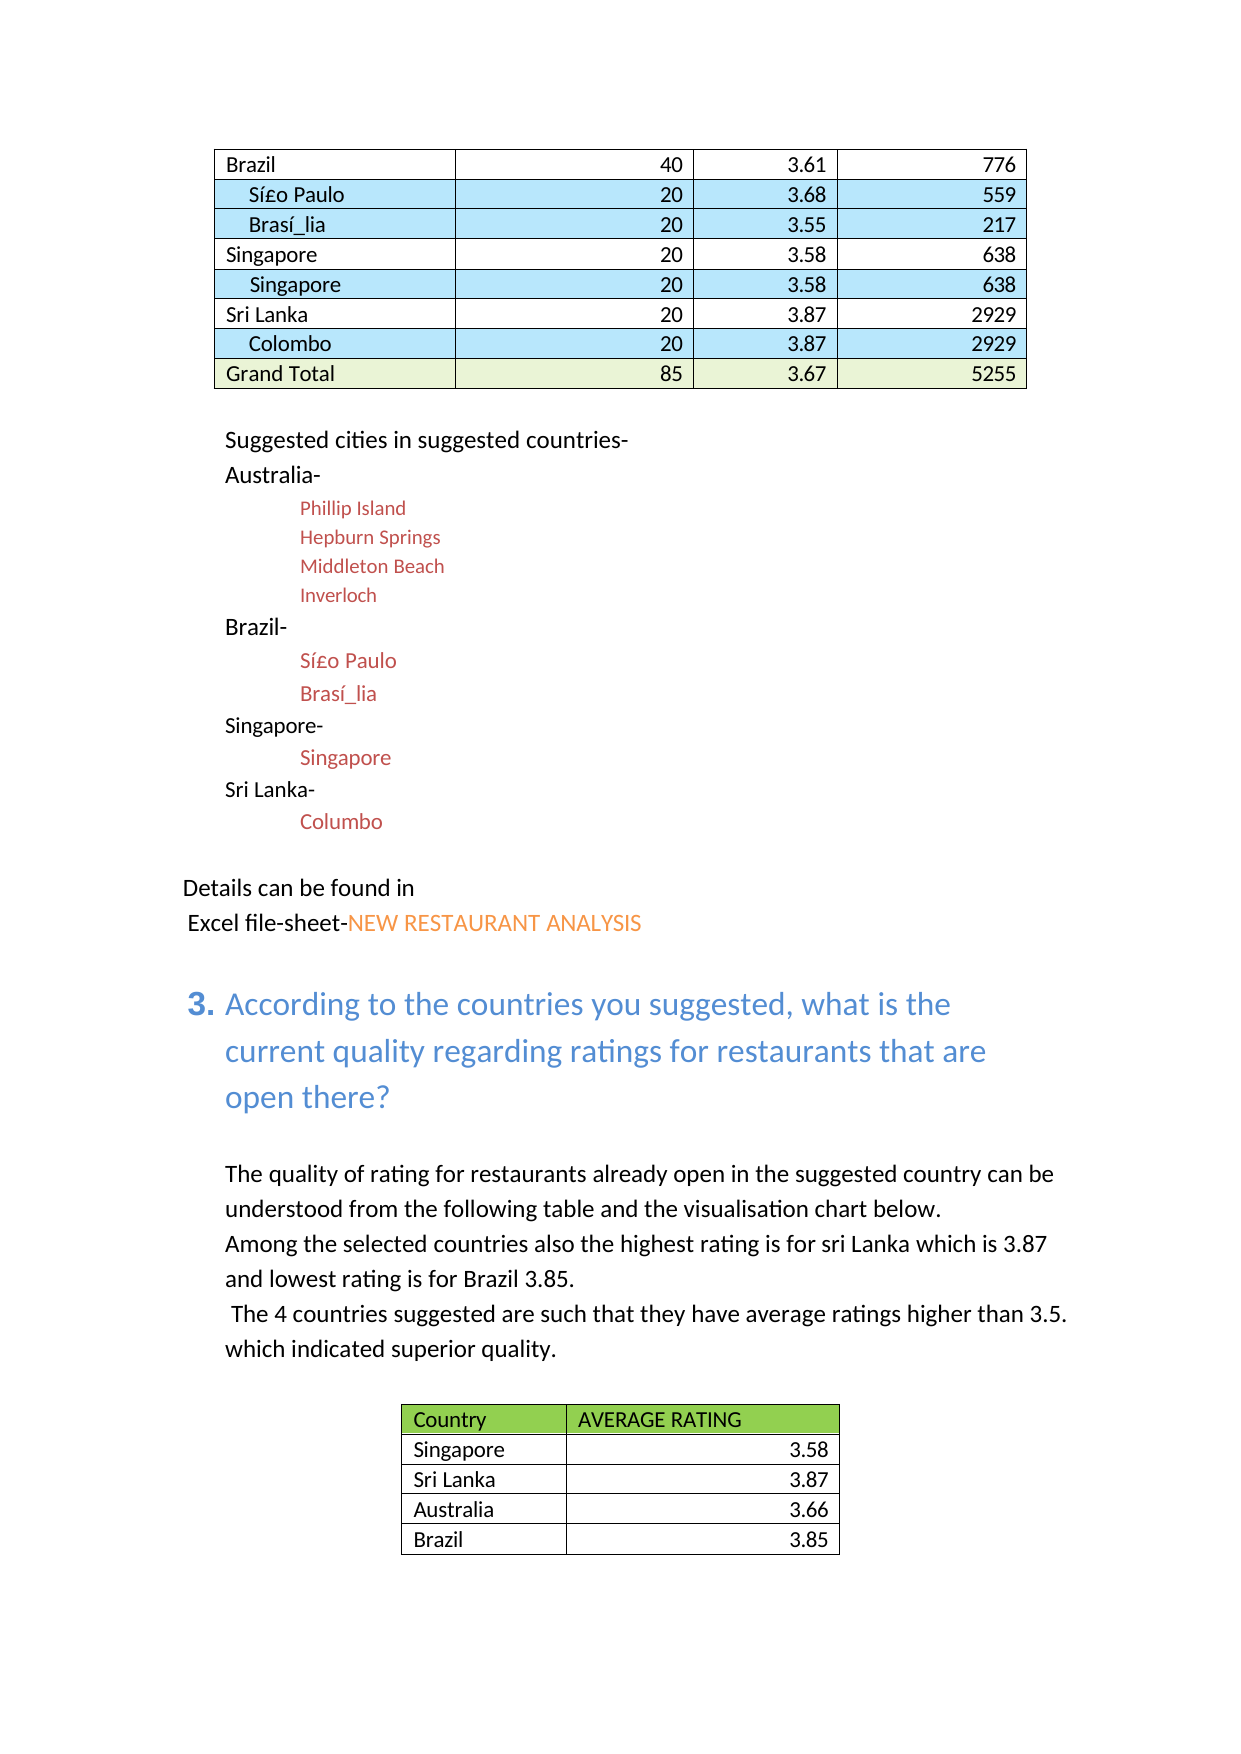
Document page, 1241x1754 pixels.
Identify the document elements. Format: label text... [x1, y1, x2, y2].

table_cell 2929 [838, 329, 1026, 358]
table_cell 20 [456, 270, 693, 298]
table_cell Sí£o Paulo [215, 180, 455, 208]
table_cell 85 [456, 359, 693, 388]
table_cell Singapore [215, 270, 455, 298]
table_cell Singapore [215, 239, 455, 268]
text Details can be found in [183, 872, 1240, 902]
table_cell 638 [838, 239, 1026, 268]
table_cell 3.68 [694, 180, 837, 208]
text Singapore Sri Lanka- [225, 743, 397, 803]
table_cell 20 [456, 180, 693, 208]
table_cell 20 [456, 209, 693, 238]
table_cell 5255 [838, 359, 1026, 388]
table_header 40 [456, 150, 693, 178]
table_cell 638 [838, 270, 1026, 298]
table_header 776 [838, 150, 1026, 178]
table_cell 559 [838, 180, 1026, 208]
table_cell Sri Lanka [402, 1465, 566, 1493]
text Columbo [300, 807, 1240, 835]
table_cell 20 [456, 239, 693, 268]
text The 4 countries suggested are such that they have average ratings higher than 3.5. which indicated superior quality. [225, 1298, 1093, 1364]
table_cell 3.58 [694, 239, 837, 268]
table_header 3.61 [694, 150, 837, 178]
table_cell 3.87 [694, 329, 837, 358]
table_cell 20 [456, 329, 693, 358]
table_cell Colombo [215, 329, 455, 358]
table_header AVERAGE RATING [567, 1405, 839, 1433]
text Among the selected countries also the highest rating is for sri Lanka which is 3.87 and lowest rating is for Brazil 3.85. [225, 1228, 1079, 1294]
table_cell 3.87 [567, 1465, 839, 1493]
table_cell 3.55 [694, 209, 837, 238]
table_cell Australia [402, 1494, 566, 1523]
text Sí£o Paulo Brasí_lia [300, 646, 397, 707]
table_cell 2929 [838, 299, 1026, 328]
text Brazil- [225, 612, 1240, 642]
table_cell 3.85 [567, 1524, 839, 1553]
table_cell 3.67 [694, 359, 837, 388]
table_cell Sri Lanka [215, 299, 455, 328]
table_cell 3.58 [694, 270, 837, 298]
table_header Country [402, 1405, 566, 1433]
text Phillip Island Hepburn Springs Middleton Beach Inverloch [300, 495, 445, 608]
text Excel file-sheet-NEW RESTAURANT ANALYSIS [187, 907, 1240, 937]
table_cell Brazil [402, 1524, 566, 1553]
table_cell Singapore [402, 1435, 566, 1463]
text Singapore- [225, 711, 1240, 739]
table_header Brazil [215, 150, 455, 178]
table_cell Brasí_lia [215, 209, 455, 238]
table_cell 3.66 [567, 1494, 839, 1523]
table_cell 20 [456, 299, 693, 328]
table_cell 3.58 [567, 1435, 839, 1463]
table_cell 217 [838, 209, 1026, 238]
table_cell 3.87 [694, 299, 837, 328]
subtitle According to the countries you suggested, what is the current quality regarding ratings for restaurants that are open there? [187, 983, 1058, 1117]
table_cell Grand Total [215, 359, 455, 388]
text Suggested cities in suggested countries- Australia- [225, 425, 629, 490]
text The quality of rating for restaurants already open in the suggested country can be understood from the following table and the visualisation chart below. [225, 1158, 1093, 1224]
